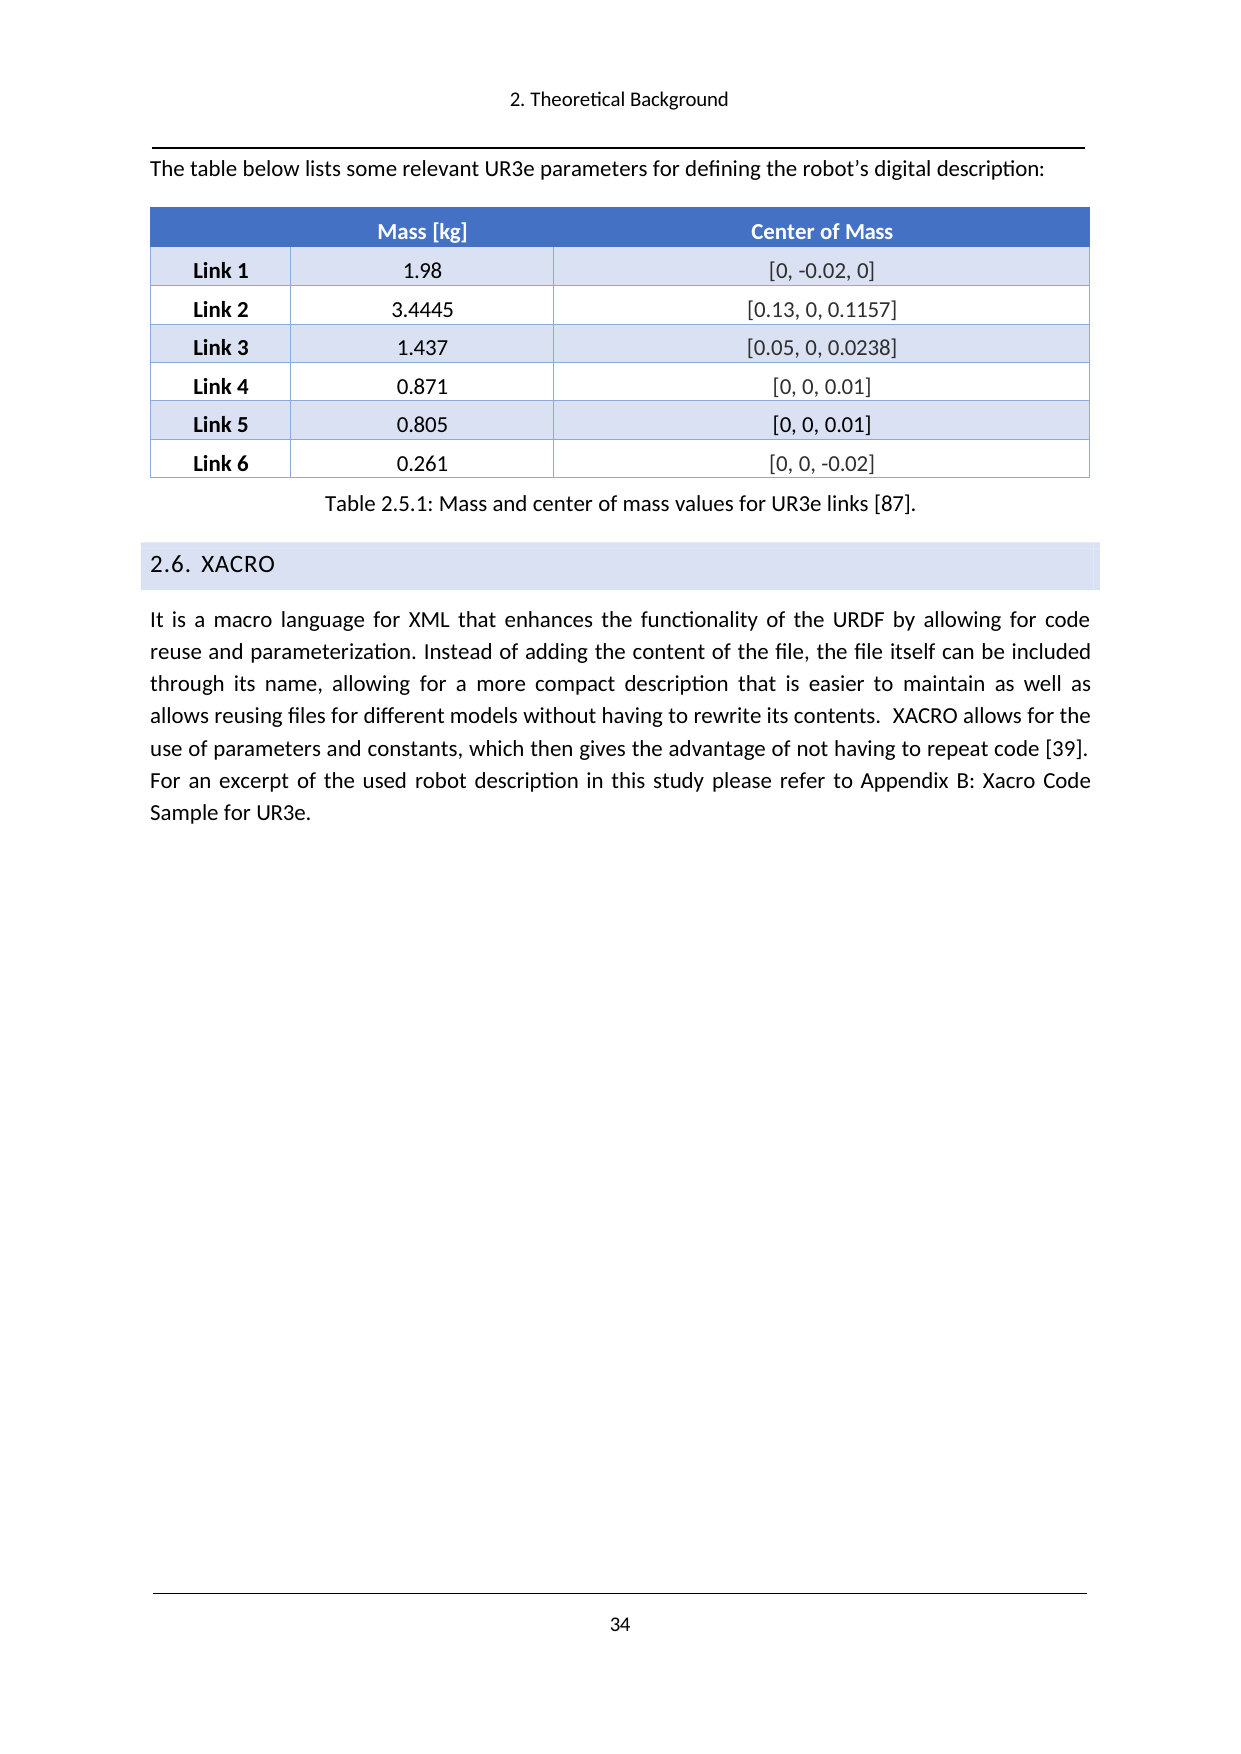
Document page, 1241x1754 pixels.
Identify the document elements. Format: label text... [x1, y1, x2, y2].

table_cell [0, 0, 0.01] [554, 401, 1089, 439]
table_cell [0, 0, -0.02] [554, 440, 1089, 477]
table_cell [0.13, 0, 0.1157] [554, 286, 1089, 324]
table_cell 1.437 [291, 325, 553, 362]
table_header Center of Mass [553, 207, 1089, 247]
table_cell 1.98 [291, 247, 553, 285]
table_cell 3.4445 [291, 286, 553, 324]
table_header [151, 207, 291, 247]
table_cell Link 6 [151, 440, 290, 477]
table_cell Link 1 [151, 247, 290, 285]
table_header Mass [kg] [291, 207, 553, 247]
table_cell Link 5 [151, 401, 290, 439]
table_cell 0.805 [291, 401, 553, 439]
table_cell 0.871 [291, 363, 553, 400]
table_cell 0.261 [291, 440, 553, 477]
table_cell [0, 0, 0.01] [554, 363, 1089, 400]
table_cell [0.05, 0, 0.0238] [554, 325, 1089, 362]
table_cell Link 3 [151, 325, 290, 362]
text Table 2.5.1: Mass and center of mass values for UR3e links [87]. [143, 489, 1098, 517]
table_cell Link 2 [151, 286, 290, 324]
table_cell [0, -0.02, 0] [554, 247, 1089, 285]
text The table below lists some relevant UR3e parameters for defining the robot’s digital description: [150, 154, 1155, 182]
table_cell Link 4 [151, 363, 290, 400]
text It is a macro language for XML that enhances the functionality of the URDF by allowing for code reuse and parameterization. Instead of adding the content of the file, the file itself can be included through its name, allowing for a more compact description that is easier to maintain as well as allows reusing files for different models without having to rewrite its contents. XACRO allows for the use of parameters and constants, which then gives the advantage of not having to repeat code [39]. For an excerpt of the used robot description in this study please refer to Appendix B: Xacro Code Sample for UR3e. [150, 550, 1091, 826]
